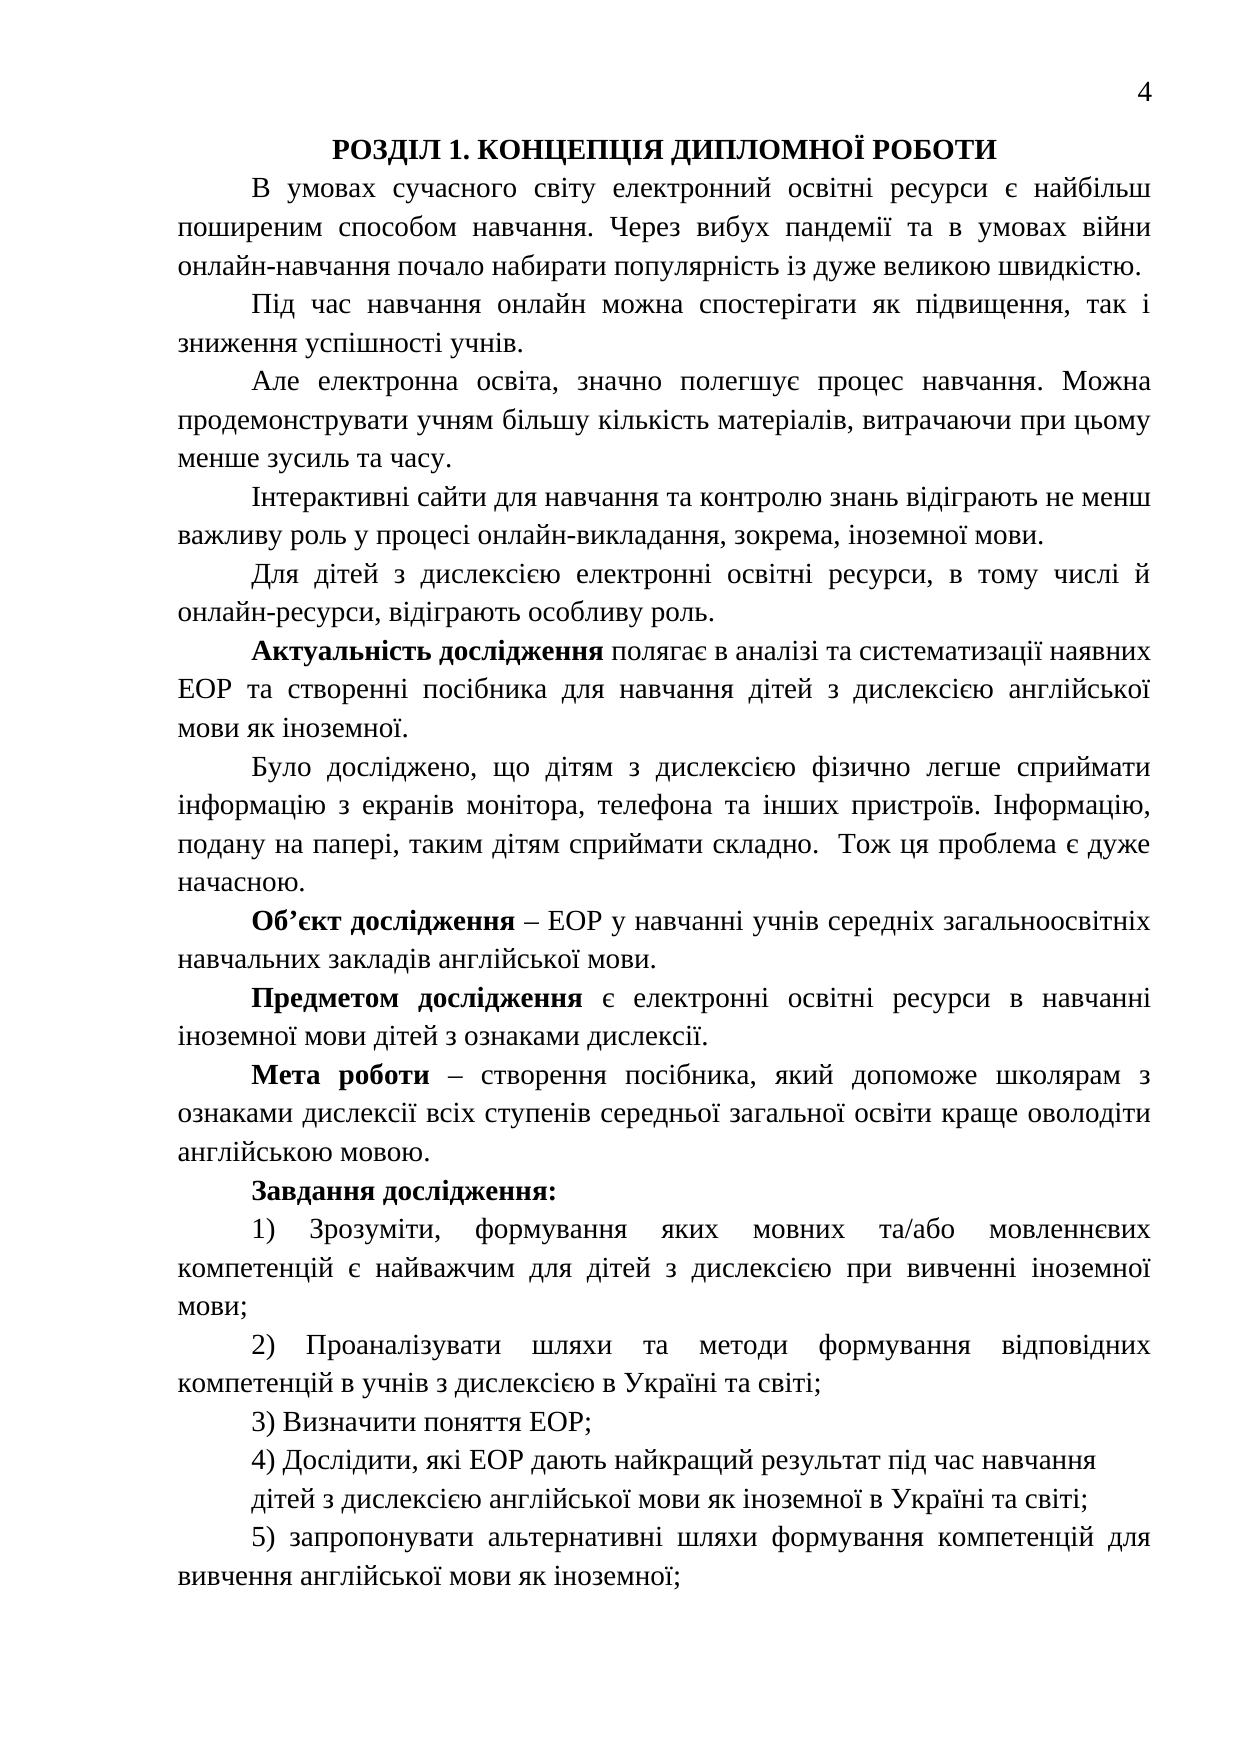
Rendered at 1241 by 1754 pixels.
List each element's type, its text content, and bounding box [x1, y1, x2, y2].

text Актуальність дослідження полягає в аналізі та систематизації наявних ЕОР та створенні посібника для навчання дітей з дислексією англійської мови як іноземної. [177, 633, 1152, 744]
text РОЗДІЛ 1. КОНЦЕПЦІЯ ДИПЛОМНОЇ РОБОТИ [177, 132, 1152, 166]
text Предметом дослідження є електронні освітні ресурси в навчанні іноземної мови дітей з ознаками дислексії. [177, 980, 1152, 1052]
text В умовах сучасного світу електронний освітні ресурси є найбільш поширеним способом навчання. Через вибух пандемії та в умовах війни онлайн-навчання почало набирати популярність із дуже великою швидкістю. [177, 171, 1152, 281]
text 4) Дослідити, які ЕОР дають найкращий результат під час навчання [177, 1442, 1152, 1476]
text 3) Визначити поняття ЕОР; [177, 1404, 1152, 1437]
text Мета роботи – створення посібника, який допоможе школярам з ознаками дислексії всіх ступенів середньої загальної освіти краще оволодіти англійською мовою. [177, 1057, 1152, 1168]
text дітей з дислексією англійської мови як іноземної в Україні та світі; [177, 1481, 1152, 1514]
text Завдання дослідження: [177, 1173, 1152, 1206]
text 2) Проаналізувати шляхи та методи формування відповідних компетенцій в учнів з дислексією в Україні та світі; [177, 1327, 1152, 1399]
text Але електронна освіта, значно полегшує процес навчання. Можна продемонструвати учням більшу кількість матеріалів, витрачаючи при цьому менше зусиль та часу. [177, 363, 1152, 474]
text Для дітей з дислексією електронні освітні ресурси, в тому числі й онлайн-ресурси, відіграють особливу роль. [177, 556, 1152, 628]
text Об’єкт дослідження – ЕОР у навчанні учнів середніх загальноосвітніх навчальних закладів англійської мови. [177, 903, 1152, 975]
text 1) Зрозуміти, формування яких мовних та/або мовленнєвих компетенцій є найважчим для дітей з дислексією при вивченні іноземної мови; [177, 1211, 1152, 1322]
text Інтерактивні сайти для навчання та контролю знань відіграють не менш важливу роль у процесі онлайн-викладання, зокрема, іноземної мови. [177, 479, 1152, 551]
text Під час навчання онлайн можна спостерігати як підвищення, так і зниження успішності учнів. [177, 286, 1152, 358]
text 5) запропонувати альтернативні шляхи формування компетенцій для вивчення англійської мови як іноземної; [177, 1519, 1152, 1592]
text Було досліджено, що дітям з дислексією фізично легше сприймати інформацію з екранів монітора, телефона та інших пристроїв. Інформацію, подану на папері, таким дітям сприймати складно. Тож ця проблема є дуже начасною. [177, 749, 1152, 898]
